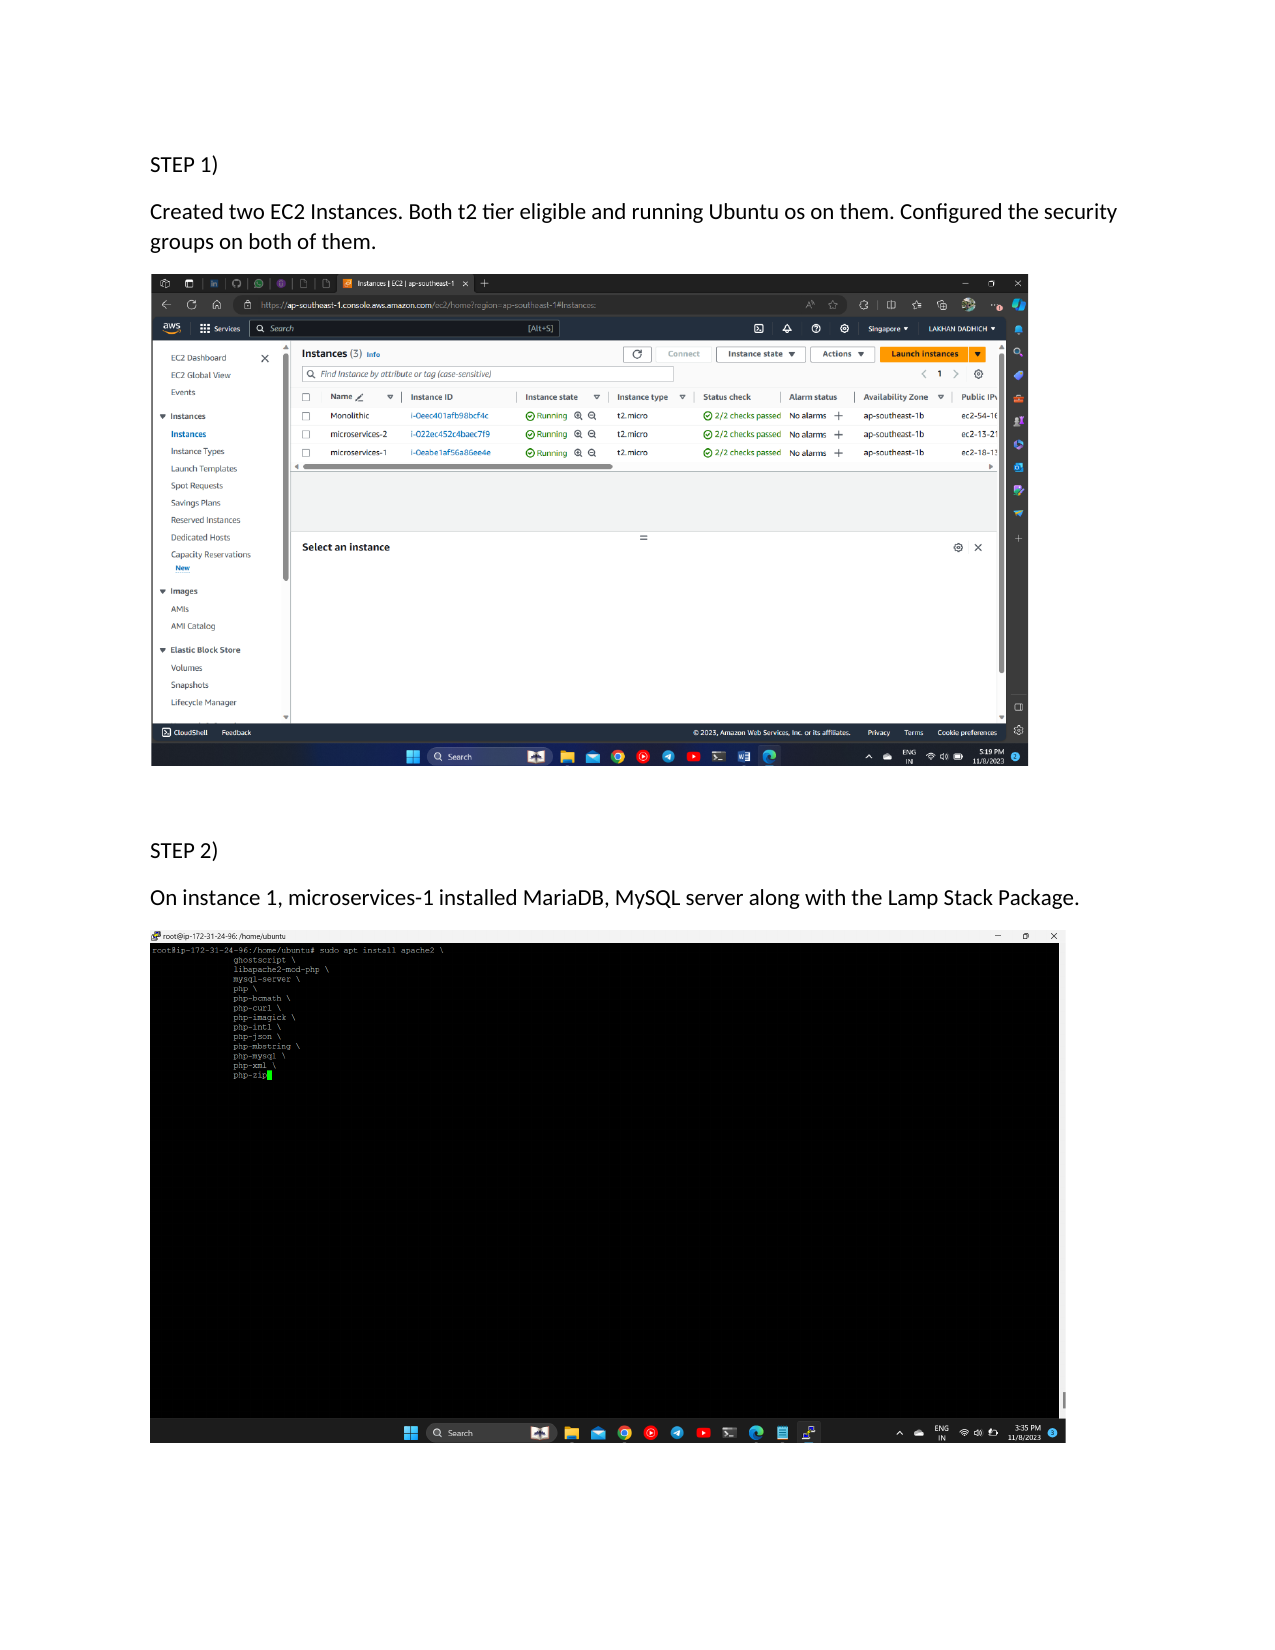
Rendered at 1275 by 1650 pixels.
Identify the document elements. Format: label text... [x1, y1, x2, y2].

text On instance 1, microservices-1 installed MariaDB, MySQL server along with the Lamp Stack Package. [150, 883, 1125, 911]
text STEP 2) [150, 836, 1125, 864]
picture [150, 274, 1027, 765]
text STEP 1) [150, 150, 1125, 178]
text Created two EC2 Instances. Both t2 tier eligible and running Ubuntu os on them. Configured the security groups on both of them. [150, 197, 1125, 255]
picture [150, 930, 1065, 1442]
